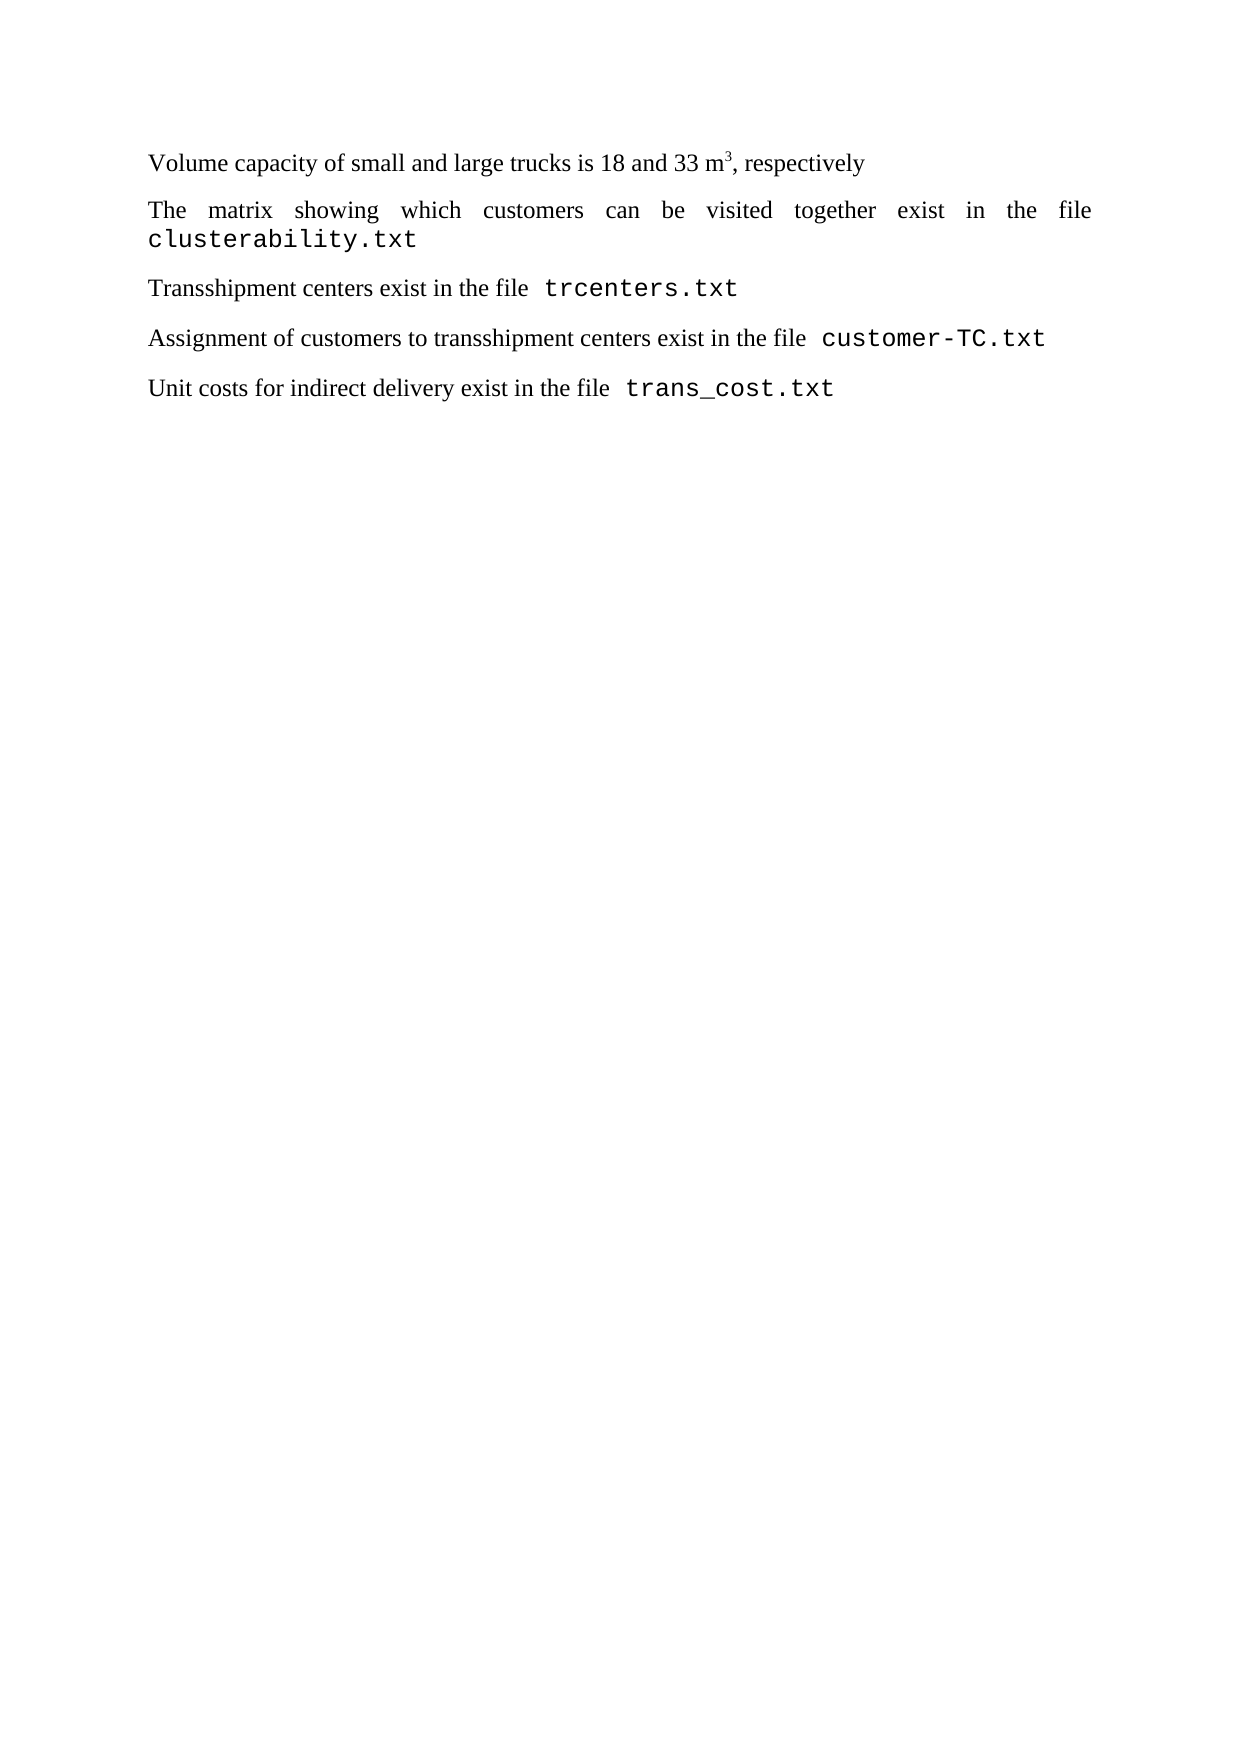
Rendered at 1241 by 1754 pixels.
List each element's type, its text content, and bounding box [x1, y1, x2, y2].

text Unit costs for indirect delivery exist in the file trans_cost.txt [148, 373, 1093, 404]
text Volume capacity of small and large trucks is 18 and 33 m3, respectively [148, 148, 1093, 176]
text The matrix showing which customers can be visited together exist in the file clusterability.txt [148, 195, 1093, 254]
text Transshipment centers exist in the file trcenters.txt [148, 273, 1093, 304]
text Assignment of customers to transshipment centers exist in the file customer-TC.txt [148, 323, 1093, 354]
